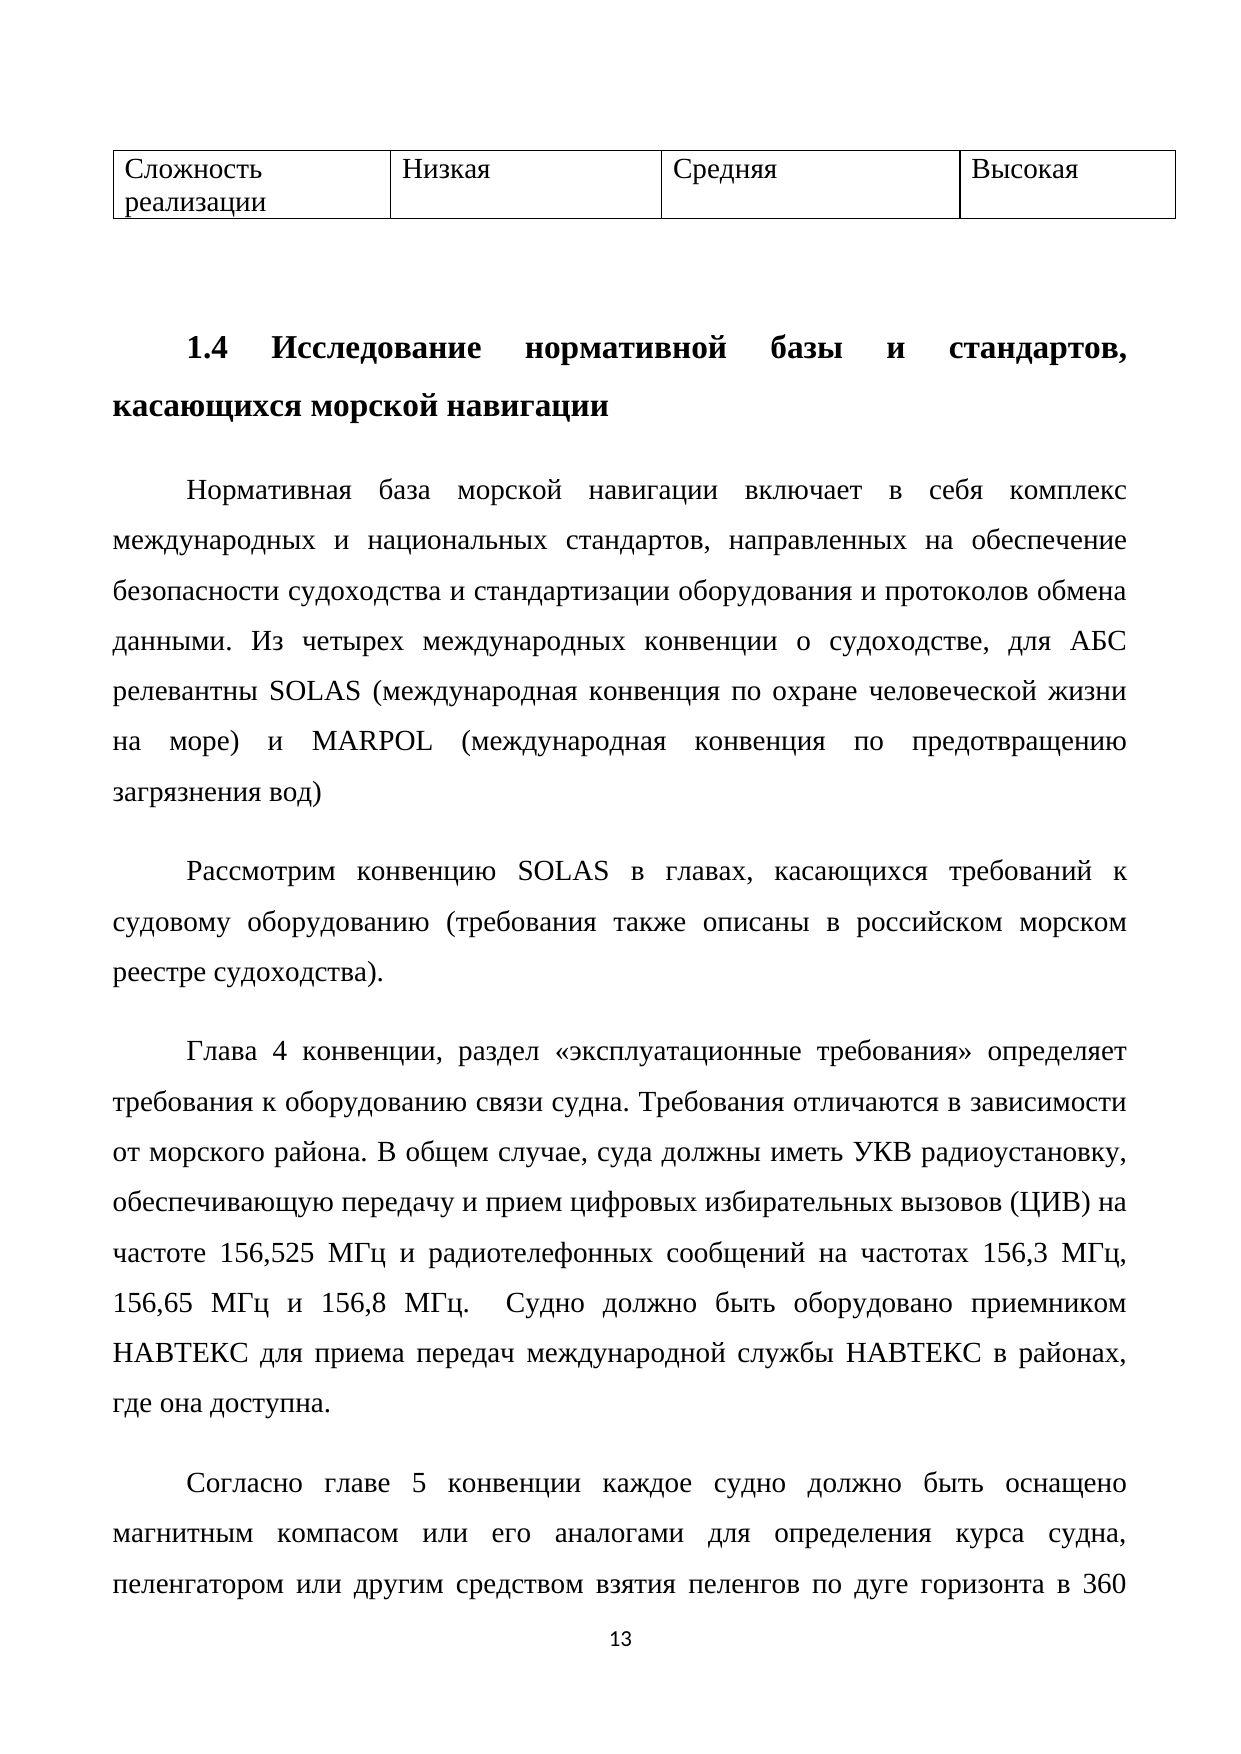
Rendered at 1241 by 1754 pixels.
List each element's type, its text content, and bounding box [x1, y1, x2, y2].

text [112, 1465, 1128, 1599]
table_cell Высокая [961, 151, 1175, 218]
text Глава 4 конвенции, раздел «эксплуатационные требования» определяет требования к оборудованию связи судна. Требования отличаются в зависимости от морского района. В общем случае, суда должны иметь УКВ радиоустановку, обеспечивающую передачу и прием цифровых избирательных вызовов (ЦИВ) на частоте 156,525 МГц и радиотелефонных сообщений на частотах 156,3 МГц, 156,65 МГц и 156,8 МГц. Судно должно быть оборудовано приемником НАВТЕКС для приема передач международной службы НАВТЕКС в районах, где она доступна. [112, 1033, 1128, 1419]
text Рассмотрим конвенцию SOLAS в главах, касающихся требований к судовому оборудованию (требования также описаны в российском морском реестре судоходства). [112, 853, 1128, 987]
table_cell Низкая [391, 151, 661, 218]
table_cell Сложность реализации [114, 151, 390, 218]
text Нормативная база морской навигации включает в себя комплекс международных и национальных стандартов, направленных на обеспечение безопасности судоходства и стандартизации оборудования и протоколов обмена данными. Из четырех международных конвенции о судоходстве, для АБС релевантны SOLAS (международная конвенция по охране человеческой жизни на море) и MARPOL (международная конвенция по предотвращению загрязнения вод) [112, 472, 1128, 807]
table_cell Средняя [662, 151, 959, 218]
text 1.4 Исследование нормативной базы и стандартов, касающихся морской навигации [112, 328, 1128, 424]
